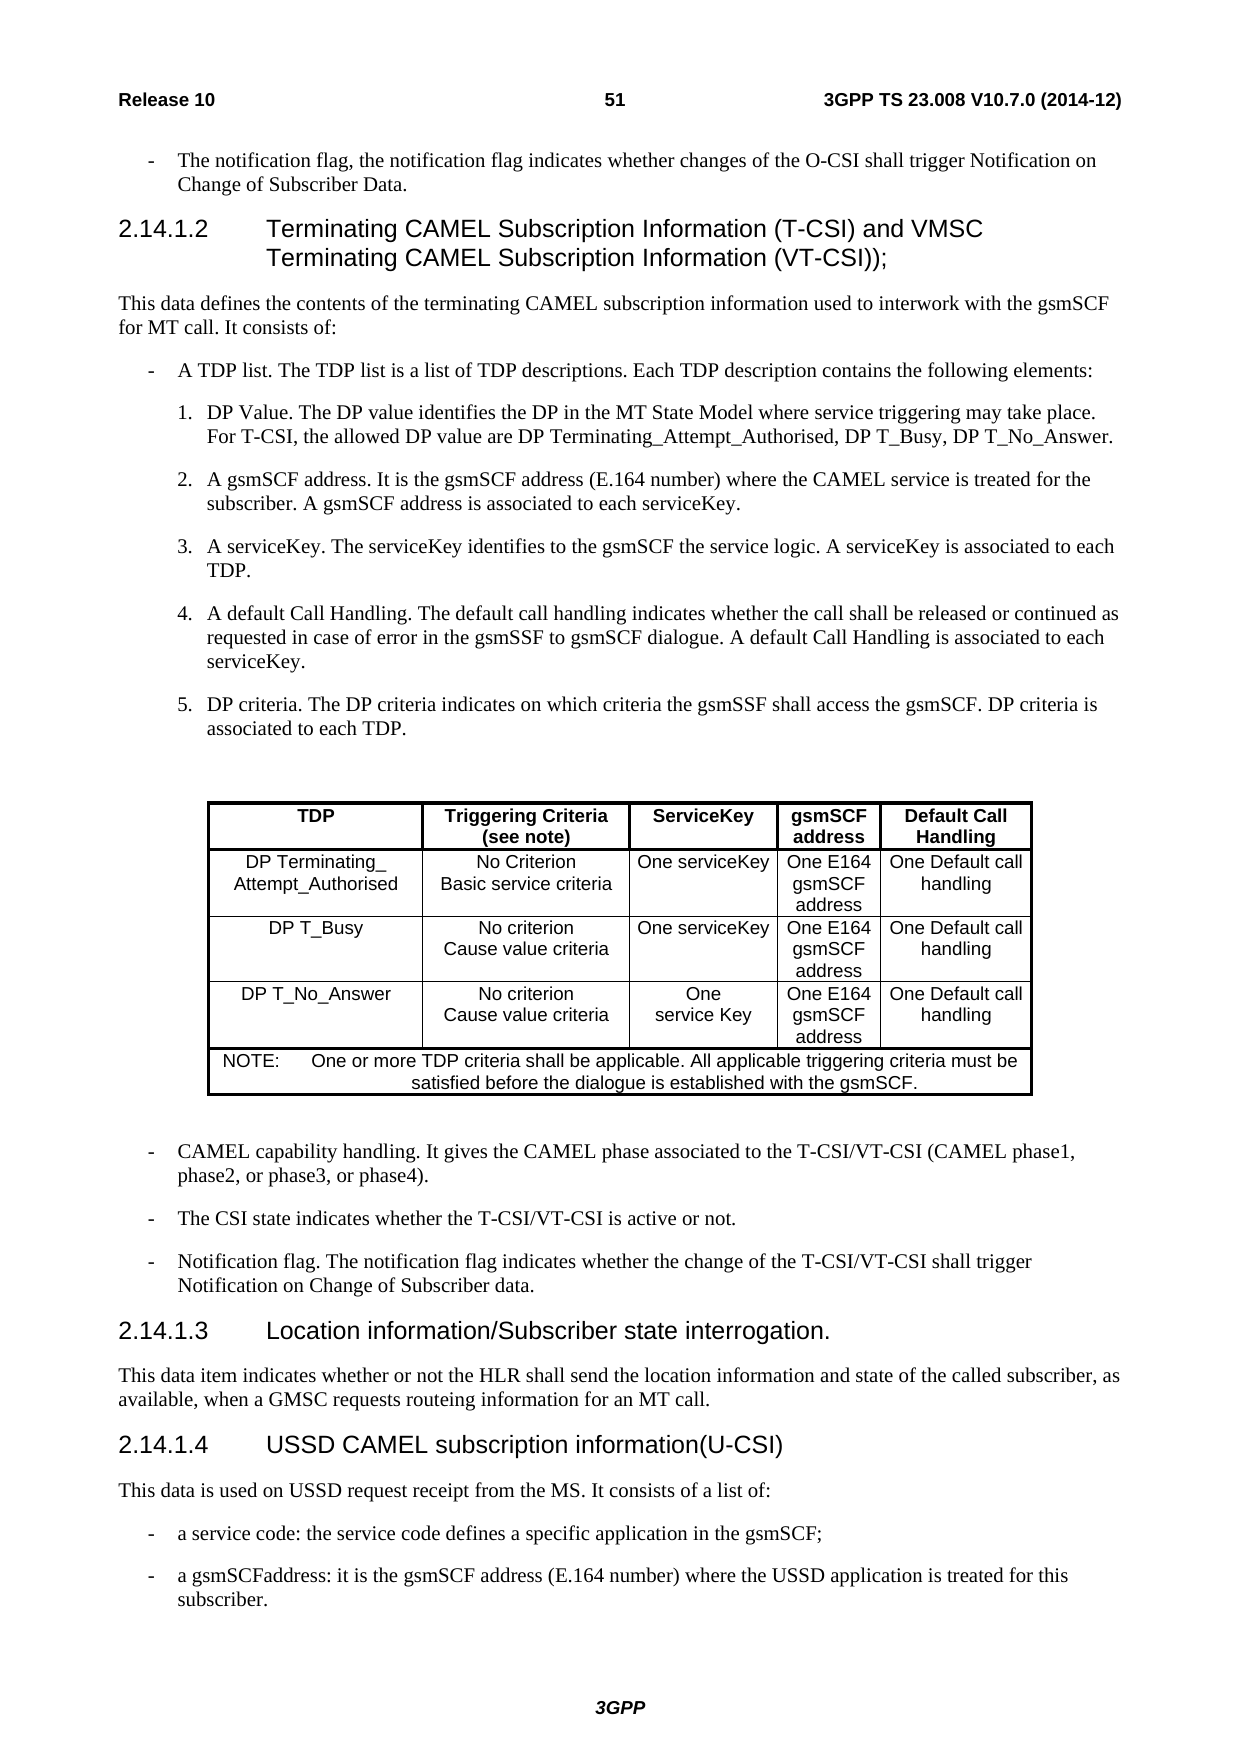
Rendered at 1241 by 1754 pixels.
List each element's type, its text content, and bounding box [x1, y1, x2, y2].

text This data is used on USSD request receipt from the MS. It consists of a list of: [118, 1478, 1122, 1502]
table_cell One serviceKey [630, 917, 777, 981]
table_header TDP [210, 805, 421, 848]
table_cell One serviceKey [630, 851, 777, 916]
text This data item indicates whether or not the HLR shall send the location information and state of the called subscriber, as available, when a GMSC requests routeing information for an MT call. [118, 1363, 1122, 1411]
table_cell DP T_No_Answer [210, 982, 422, 1047]
text This data defines the contents of the terminating CAMEL subscription information used to interwork with the gsmSCF for MT call. It consists of: [118, 291, 1122, 339]
table_cell One Default call handling [881, 982, 1030, 1047]
text - The notification flag, the notification flag indicates whether changes of the O-CSI shall trigger Notification on Change of Subscriber Data. [148, 147, 1122, 196]
table_header Default Call Handling [882, 805, 1030, 848]
text - a gsmSCFaddress: it is the gsmSCF address (E.164 number) where the USSD application is treated for this subscriber. [148, 1563, 1122, 1611]
table_cell DP Terminating_ Attempt_Authorised [210, 851, 422, 916]
table_cell One Default call handling [881, 917, 1030, 981]
table_cell DP T_Busy [210, 917, 422, 981]
subtitle 2.14.1.3 Location information/Subscriber state interrogation. [118, 1316, 1122, 1344]
table_header gsmSCF address [779, 805, 879, 848]
table_cell No criterion Cause value criteria [423, 982, 629, 1047]
text - a service code: the service code defines a specific application in the gsmSCF; [148, 1520, 1122, 1544]
table_header Triggering Criteria (see note) [424, 805, 628, 848]
table_cell One E164 gsmSCF address [778, 851, 880, 916]
table_cell NOTE: One or more TDP criteria shall be applicable. All applicable triggering criteria must be satisfied before the dialogue is established with the gsmSCF. [210, 1050, 1030, 1093]
table_cell One service Key [630, 982, 777, 1047]
subtitle 2.14.1.2 Terminating CAMEL Subscription Information (T-CSI) and VMSC Terminating CAMEL Subscription Information (VT-CSI)); [118, 214, 1122, 272]
table_cell One E164 gsmSCF address [778, 917, 880, 981]
text 3. A serviceKey. The serviceKey identifies to the gsmSCF the service logic. A serviceKey is associated to each TDP. [177, 534, 1122, 582]
table_cell No criterion Cause value criteria [423, 917, 629, 981]
table_cell One Default call handling [881, 851, 1030, 916]
text 1. DP Value. The DP value identifies the DP in the MT State Model where service triggering may take place. For T-CSI, the allowed DP value are DP Terminating_Attempt_Authorised, DP T_Busy, DP T_No_Answer. [177, 400, 1122, 448]
text 4. A default Call Handling. The default call handling indicates whether the call shall be released or continued as requested in case of error in the gsmSSF to gsmSCF dialogue. A default Call Handling is associated to each serviceKey. [177, 601, 1122, 673]
text - A TDP list. The TDP list is a list of TDP descriptions. Each TDP description contains the following elements: [148, 357, 1122, 382]
text 5. DP criteria. The DP criteria indicates on which criteria the gsmSSF shall access the gsmSCF. DP criteria is associated to each TDP. [177, 692, 1122, 740]
text - The CSI state indicates whether the T-CSI/VT-CSI is active or not. [148, 1206, 1122, 1230]
table_cell No Criterion Basic service criteria [423, 851, 629, 916]
text - CAMEL capability handling. It gives the CAMEL phase associated to the T-CSI/VT-CSI (CAMEL phase1, phase2, or phase3, or phase4). [148, 1139, 1122, 1187]
text - Notification flag. The notification flag indicates whether the change of the T-CSI/VT-CSI shall trigger Notification on Change of Subscriber data. [148, 1249, 1122, 1297]
subtitle 2.14.1.4 USSD CAMEL subscription information(U-CSI) [118, 1430, 1122, 1459]
table_cell One E164 gsmSCF address [778, 982, 880, 1047]
table_header ServiceKey [631, 805, 776, 848]
text 2. A gsmSCF address. It is the gsmSCF address (E.164 number) where the CAMEL service is treated for the subscriber. A gsmSCF address is associated to each serviceKey. [177, 467, 1122, 515]
